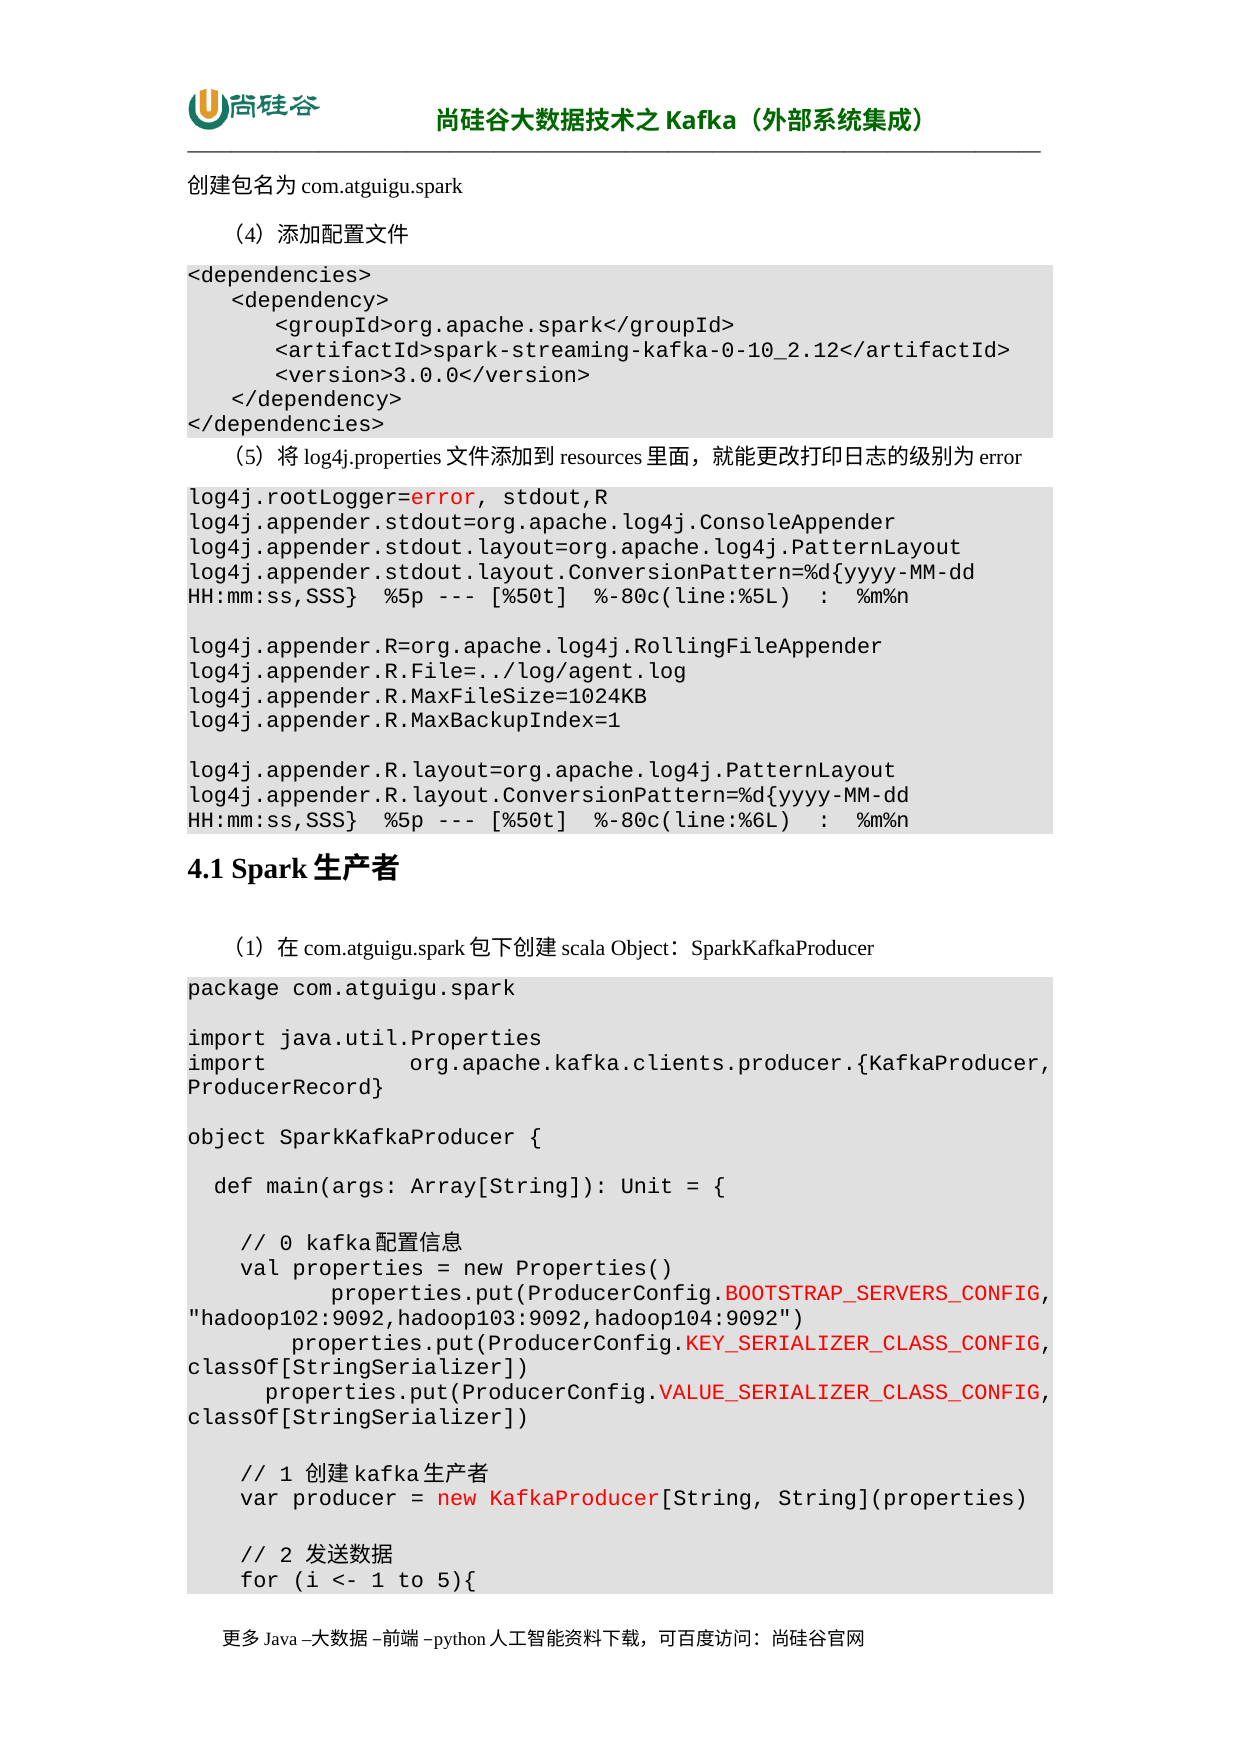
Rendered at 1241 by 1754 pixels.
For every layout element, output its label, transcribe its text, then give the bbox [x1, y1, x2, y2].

text log4j.appender.R.layout.ConversionPattern=%d{yyyy-MM-dd HH:mm:ss,SSS} %5p --- [%50t] %-80c(line:%6L) : %m%n [187, 784, 1053, 834]
subtitle 4.1 Spark生产者 [187, 834, 1053, 899]
text log4j.appender.R.MaxFileSize=1024KB [187, 685, 1053, 710]
text （1）在com.atguigu.spark包下创建scala Object：SparkKafkaProducer [187, 929, 1053, 962]
text <groupId>org.apache.spark</groupId> [187, 314, 1053, 339]
text <version>3.0.0</version> [187, 364, 1053, 389]
text log4j.appender.R.File=../log/agent.log [187, 660, 1053, 685]
text package com.atguigu.spark [187, 977, 1053, 1002]
text log4j.appender.R=org.apache.log4j.RollingFileAppender [187, 635, 1053, 660]
text properties.put(ProducerConfig.VALUE_SERIALIZER_CLASS_CONFIG, classOf[StringSerializer]) [187, 1381, 1053, 1431]
text </dependency> [187, 389, 1053, 413]
text （5）将log4j.properties文件添加到resources里面，就能更改打印日志的级别为error [187, 438, 1053, 471]
text object SparkKafkaProducer { [187, 1126, 1053, 1151]
text <dependencies> [187, 265, 1053, 289]
picture [187, 88, 320, 130]
text <artifactId>spark-streaming-kafka-0-10_2.12</artifactId> [187, 339, 1053, 364]
text log4j.rootLogger=error, stdout,R [187, 487, 1053, 511]
text （3）在main下创建scala文件夹，并右键Mark Directory as Sources Root=>在scala下创建包名为com.atguigu.spark [187, 168, 1053, 201]
text log4j.appender.stdout=org.apache.log4j.ConsoleAppender [187, 511, 1053, 536]
text log4j.appender.stdout.layout.ConversionPattern=%d{yyyy-MM-dd HH:mm:ss,SSS} %5p --- [%50t] %-80c(line:%5L) : %m%n [187, 561, 1053, 611]
text import org.apache.kafka.clients.producer.{KafkaProducer, ProducerRecord} [187, 1052, 1053, 1101]
text log4j.appender.R.layout=org.apache.log4j.PatternLayout [187, 759, 1053, 784]
text （4）添加配置文件 [187, 216, 1053, 249]
text properties.put(ProducerConfig.KEY_SERIALIZER_CLASS_CONFIG, classOf[StringSerializer]) [187, 1332, 1053, 1381]
text log4j.appender.stdout.layout=org.apache.log4j.PatternLayout [187, 536, 1053, 561]
text var producer = new KafkaProducer[String, String](properties) [187, 1488, 1053, 1512]
text properties.put(ProducerConfig.BOOTSTRAP_SERVERS_CONFIG, "hadoop102:9092,hadoop103:9092,hadoop104:9092") [187, 1282, 1053, 1332]
text </dependencies> [187, 413, 1053, 438]
text def main(args: Array[String]): Unit = { [187, 1176, 1053, 1201]
text log4j.appender.R.MaxBackupIndex=1 [187, 710, 1053, 734]
text <dependency> [187, 289, 1053, 314]
text // 0 kafka配置信息 [187, 1225, 1053, 1257]
text // 2 发送数据 [187, 1537, 1053, 1569]
text val properties = new Properties() [187, 1257, 1053, 1282]
text for (i <- 1 to 5){ [187, 1569, 1053, 1594]
text import java.util.Properties [187, 1027, 1053, 1052]
text // 1 创建kafka生产者 [187, 1456, 1053, 1488]
